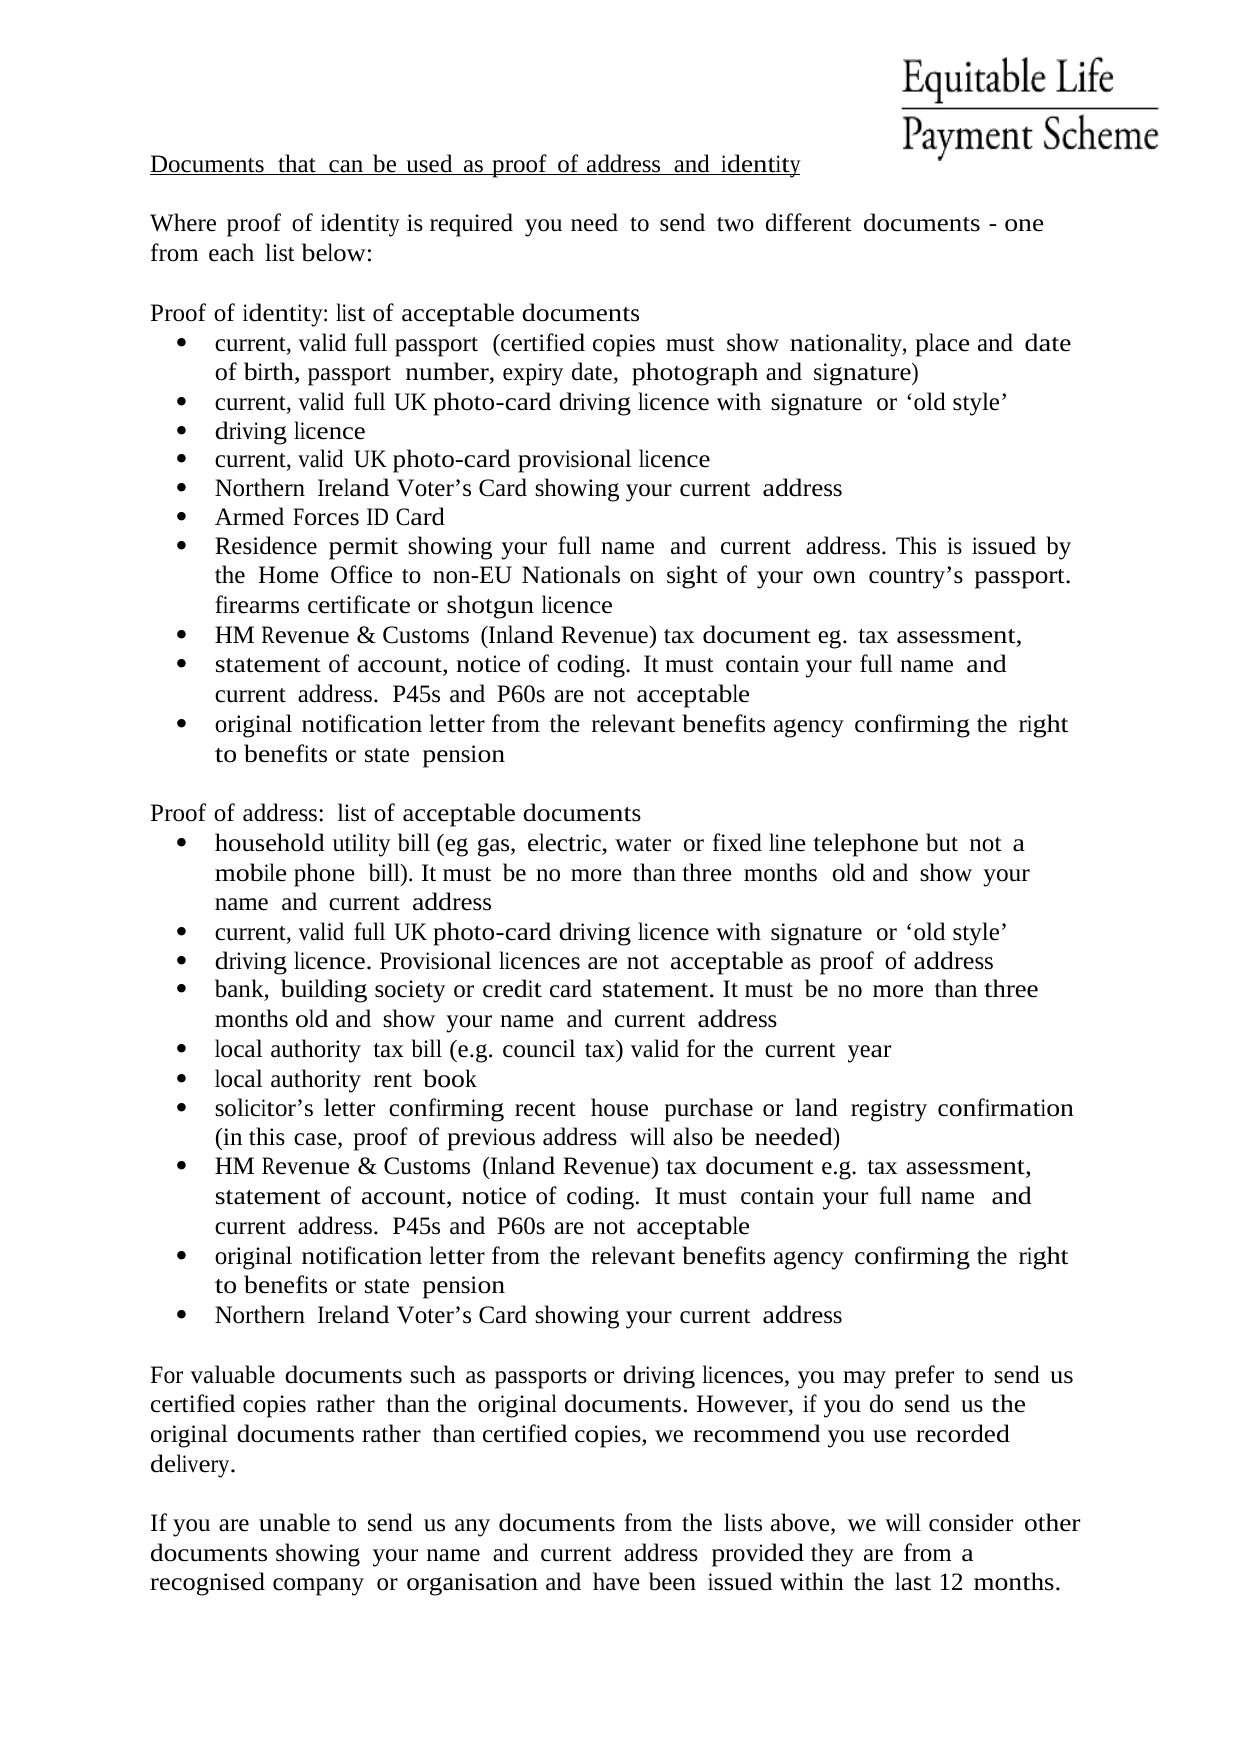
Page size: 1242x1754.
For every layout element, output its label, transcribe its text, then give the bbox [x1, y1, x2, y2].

list current, valid UK photo-card provisional licence [177, 444, 735, 473]
list Northern Ireland Voter’s Card showing your current address [177, 473, 869, 502]
list local authority rent book [177, 1064, 898, 1092]
list current, valid full UK photo-card driving licence with signature or ‘old style’ [177, 917, 1210, 946]
list original notification letter from the relevant benefits agency confirming the right to benefits or state pension [177, 1241, 1088, 1299]
list statement of account, notice of coding. It must contain your full name and current address. P45s and P60s are not acceptable [177, 649, 1032, 708]
text If you are unable to send us any documents from the lists above, we will consider other documents showing your name and current address provided they are from a recognised company or organisation and have been issued within the last 12 months. [150, 1508, 1088, 1596]
text For valuable documents such as passports or driving licences, you may prefer to send us certified copies rather than the original documents. However, if you do send us the original documents rather than certified copies, we recommend you use recorded delivery. [150, 1360, 1092, 1477]
text Proof of identity: list of acceptable documents [150, 298, 1210, 327]
list local authority tax bill (e.g. council tax) valid for the current year [177, 1034, 898, 1062]
list solicitor’s letter confirming recent house purchase or land registry confirmation (in this case, proof of previous address will also be needed) [177, 1093, 1074, 1151]
list Armed Forces ID Card [177, 502, 463, 531]
list Northern Ireland Voter’s Card showing your current address [177, 1300, 1210, 1329]
text Where proof of identity is required you need to send two different documents - one from each list below: [150, 208, 1052, 267]
list driving licence [177, 416, 384, 444]
picture [901, 55, 1195, 148]
text Proof of address: list of acceptable documents [150, 798, 1210, 827]
list original notification letter from the relevant benefits agency confirming the right to benefits or state pension [177, 709, 1088, 767]
list current, valid full passport (certified copies must show nationality, place and date of birth, passport number, expiry date, photograph and signature) [177, 328, 1097, 386]
list bank, building society or credit card statement. It must be no more than three months old and show your name and current address [177, 974, 1064, 1033]
list household utility bill (eg gas, electric, water or fixed line telephone but not a mobile phone bill). It must be no more than three months old and show your name and current address [177, 828, 1057, 916]
list Residence permit showing your full name and current address. This is issued by the Home Office to non-EU Nationals on sight of your own country’s passport. firearms certificate or shotgun licence [177, 531, 1072, 619]
list HM Revenue & Customs (Inland Revenue) tax document e.g. tax assessment, statement of account, notice of coding. It must contain your full name and current address. P45s and P60s are not acceptable [177, 1151, 1032, 1239]
list HM Revenue & Customs (Inland Revenue) tax document eg. tax assessment, [177, 620, 1038, 649]
text Documents that can be used as proof of address and identity [150, 148, 1210, 177]
list driving licence. Provisional licences are not acceptable as proof of address [177, 946, 1013, 974]
list current, valid full UK photo-card driving licence with signature or ‘old style’ [177, 387, 1210, 416]
